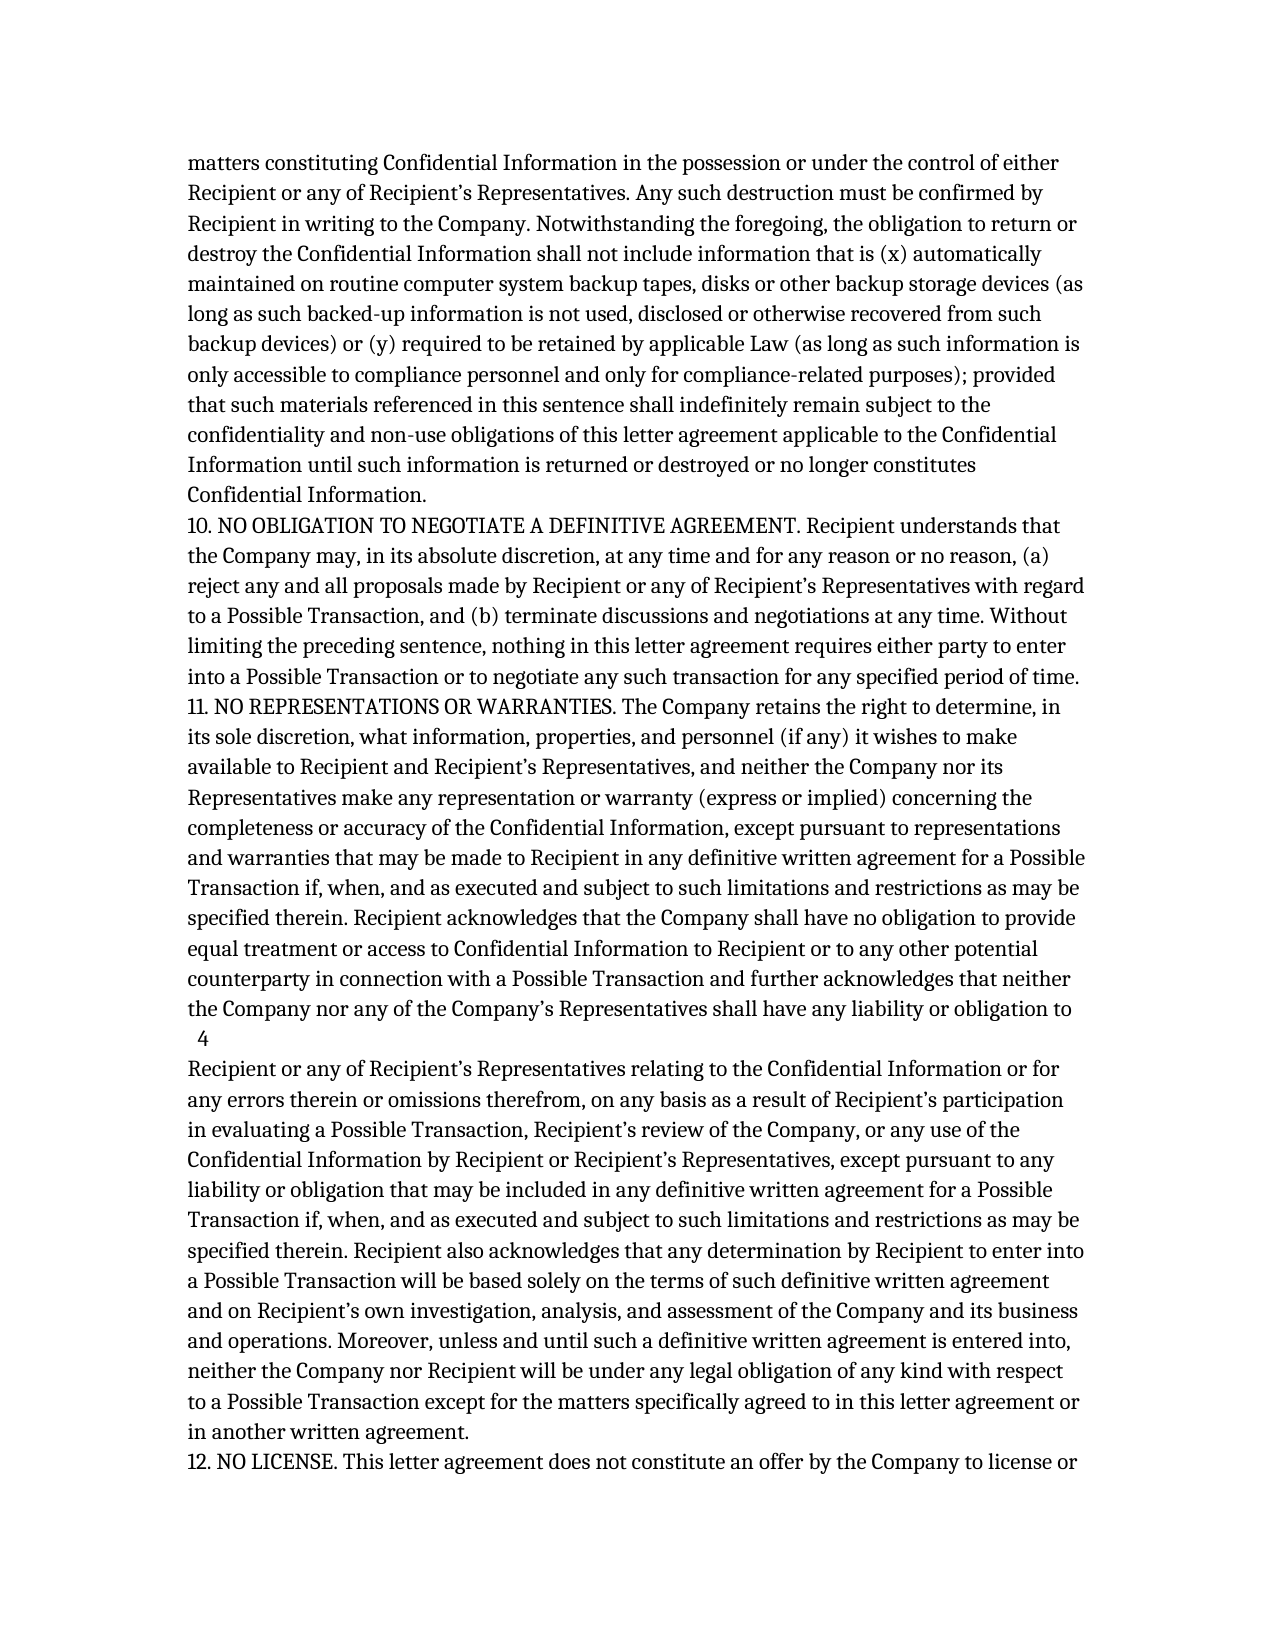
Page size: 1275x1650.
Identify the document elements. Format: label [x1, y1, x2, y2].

text [187, 150, 1087, 1475]
